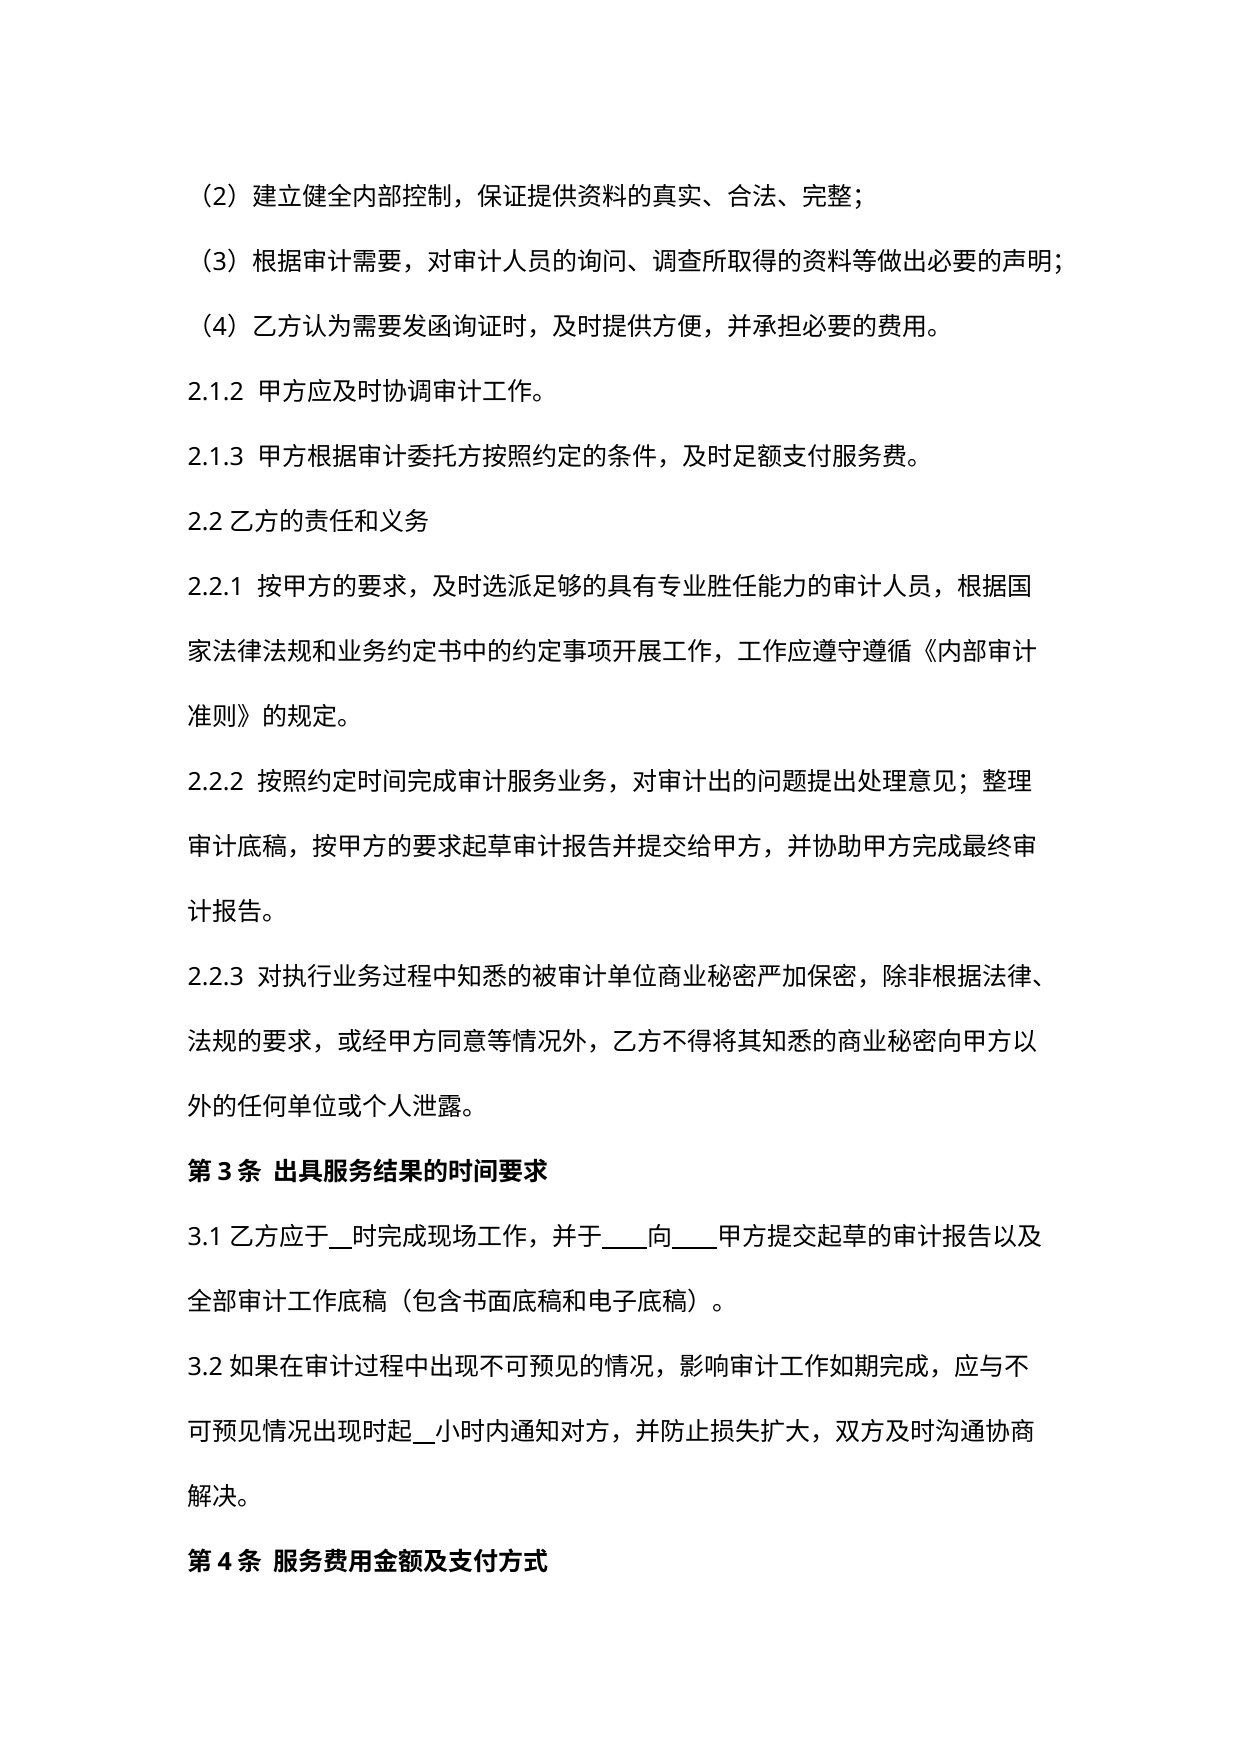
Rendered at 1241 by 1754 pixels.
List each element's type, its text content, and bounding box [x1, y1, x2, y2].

text 3.1 乙方应于 时完成现场工作，并于 向 甲方提交起草的审计报告以及全部审计工作底稿（包含书面底稿和电子底稿）。 [187, 1202, 1053, 1332]
text 2.1.3 甲方根据审计委托方按照约定的条件，及时足额支付服务费。 [187, 422, 1053, 487]
text 2.2 乙方的责任和义务 [187, 487, 1053, 552]
text 2.1.2 甲方应及时协调审计工作。 [187, 357, 1053, 422]
subtitle 第3条 出具服务结果的时间要求 [187, 1137, 1053, 1202]
text 2.2.1 按甲方的要求，及时选派足够的具有专业胜任能力的审计人员，根据国家法律法规和业务约定书中的约定事项开展工作，工作应遵守遵循《内部审计准则》的规定。 [187, 552, 1053, 747]
text （2）建立健全内部控制，保证提供资料的真实、合法、完整； [187, 162, 1053, 227]
text 2.2.3 对执行业务过程中知悉的被审计单位商业秘密严加保密，除非根据法律、法规的要求，或经甲方同意等情况外，乙方不得将其知悉的商业秘密向甲方以外的任何单位或个人泄露。 [187, 942, 1053, 1137]
subtitle 第4条 服务费用金额及支付方式 [187, 1527, 1053, 1592]
text 2.2.2 按照约定时间完成审计服务业务，对审计出的问题提出处理意见；整理审计底稿，按甲方的要求起草审计报告并提交给甲方，并协助甲方完成最终审计报告。 [187, 747, 1053, 942]
text （3）根据审计需要，对审计人员的询问、调查所取得的资料等做出必要的声明； [187, 227, 1053, 292]
text （4）乙方认为需要发函询证时，及时提供方便，并承担必要的费用。 [187, 292, 1053, 357]
text 3.2 如果在审计过程中出现不可预见的情况，影响审计工作如期完成，应与不可预见情况出现时起 小时内通知对方，并防止损失扩大，双方及时沟通协商解决。 [187, 1332, 1053, 1527]
